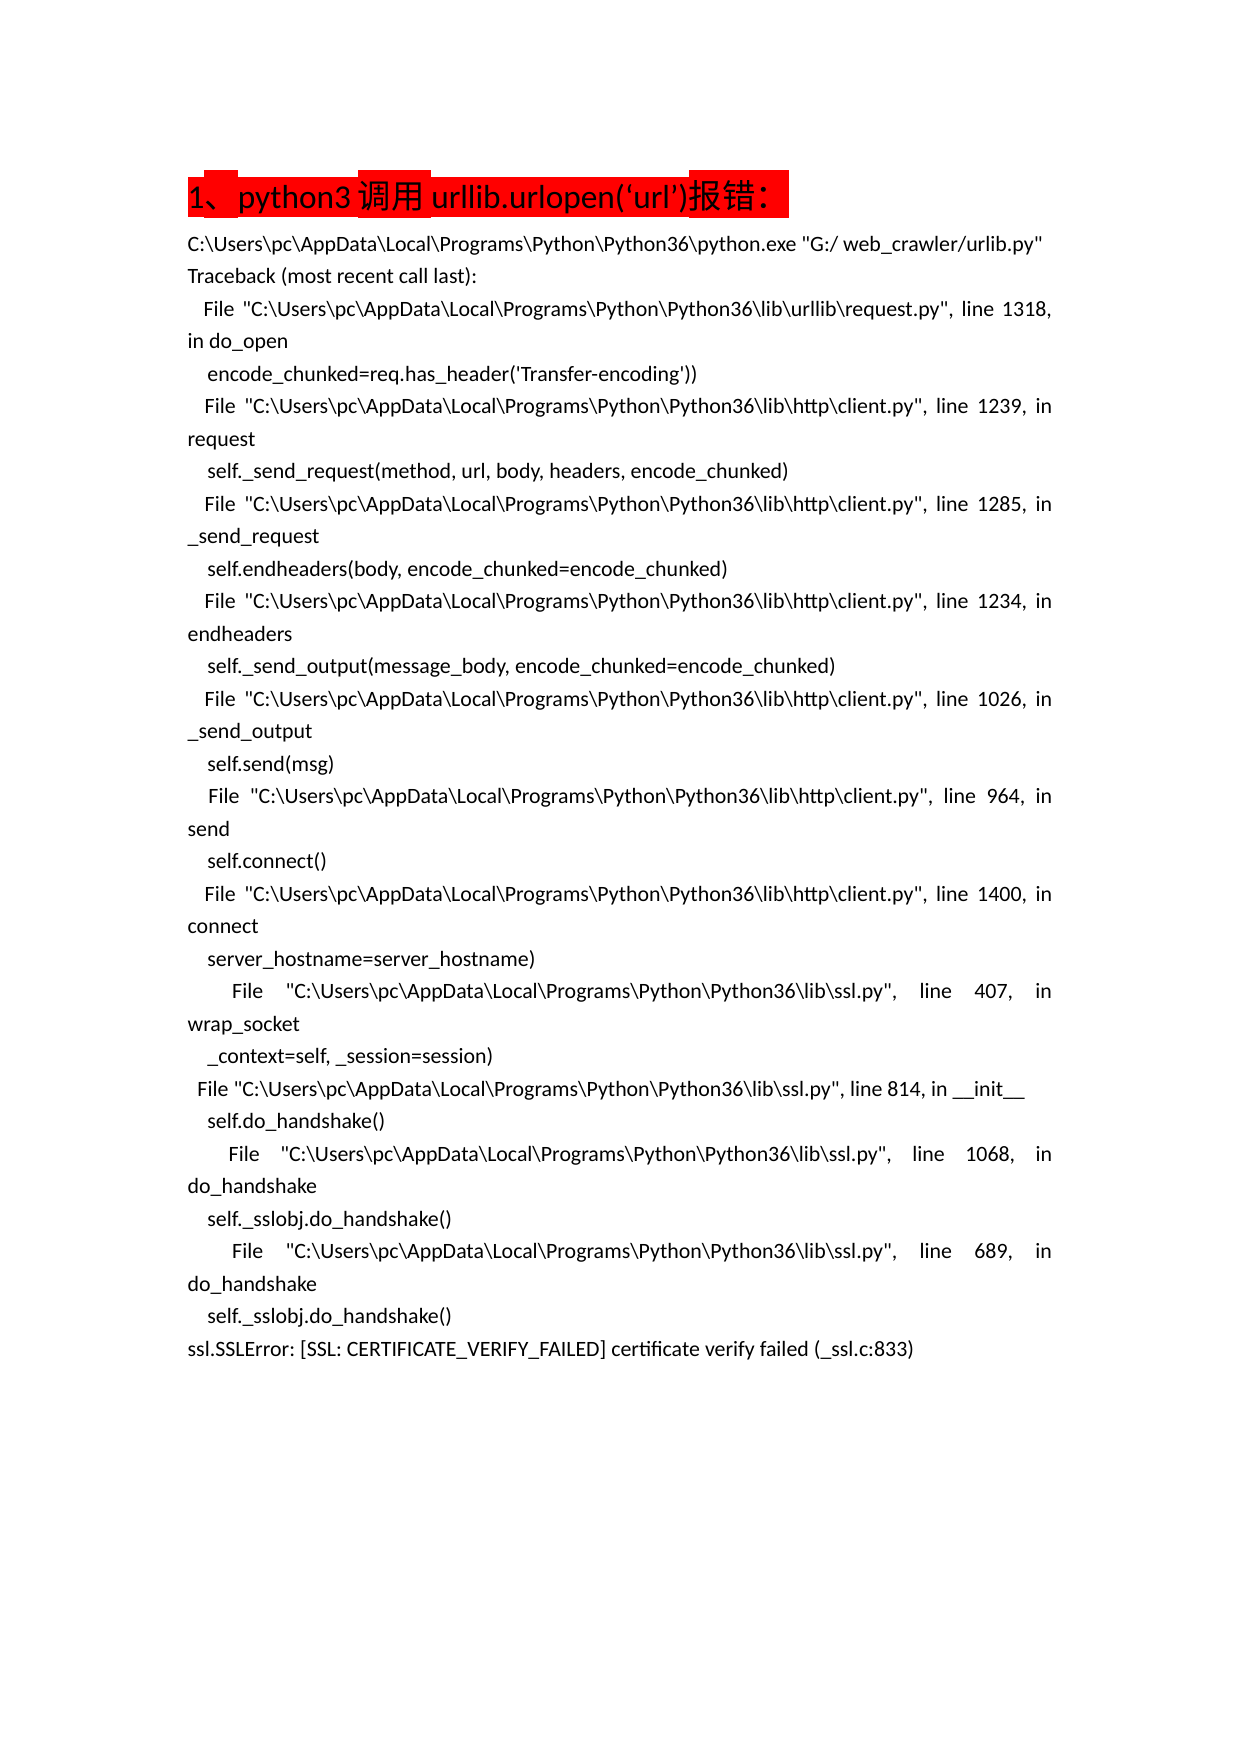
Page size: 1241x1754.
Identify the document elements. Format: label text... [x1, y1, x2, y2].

list server_hostname=server_hostname) [187, 942, 1053, 974]
list C:\Users\pc\AppData\Local\Programs\Python\Python36\python.exe "G:/ web_crawler/urlib.py" [187, 227, 1053, 259]
list File "C:\Users\pc\AppData\Local\Programs\Python\Python36\lib\ssl.py", line 1068, in do_handshake [187, 1137, 1053, 1202]
list File "C:\Users\pc\AppData\Local\Programs\Python\Python36\lib\http\client.py", line 1400, in connect [187, 877, 1053, 942]
list File "C:\Users\pc\AppData\Local\Programs\Python\Python36\lib\http\client.py", line 1239, in request [187, 389, 1053, 454]
list File "C:\Users\pc\AppData\Local\Programs\Python\Python36\lib\http\client.py", line 964, in send [187, 779, 1053, 844]
list self._send_output(message_body, encode_chunked=encode_chunked) [187, 649, 1053, 682]
list self._sslobj.do_handshake() [187, 1299, 1053, 1332]
list self.endheaders(body, encode_chunked=encode_chunked) [187, 552, 1053, 584]
list File "C:\Users\pc\AppData\Local\Programs\Python\Python36\lib\http\client.py", line 1285, in _send_request [187, 487, 1053, 552]
list self.do_handshake() [187, 1104, 1053, 1137]
list Traceback (most recent call last): [187, 259, 1053, 292]
list File "C:\Users\pc\AppData\Local\Programs\Python\Python36\lib\http\client.py", line 1234, in endheaders [187, 584, 1053, 649]
list File "C:\Users\pc\AppData\Local\Programs\Python\Python36\lib\ssl.py", line 407, in wrap_socket [187, 974, 1053, 1039]
list ssl.SSLError: [SSL: CERTIFICATE_VERIFY_FAILED] certificate verify failed (_ssl.c:833) [187, 1332, 1053, 1364]
list self._sslobj.do_handshake() [187, 1202, 1053, 1234]
list 1、python3调用urllib.urlopen(‘url’)报错： [187, 162, 1053, 227]
list _context=self, _session=session) [187, 1039, 1053, 1072]
list self._send_request(method, url, body, headers, encode_chunked) [187, 454, 1053, 487]
list File "C:\Users\pc\AppData\Local\Programs\Python\Python36\lib\http\client.py", line 1026, in _send_output [187, 682, 1053, 747]
list self.send(msg) [187, 747, 1053, 779]
list File "C:\Users\pc\AppData\Local\Programs\Python\Python36\lib\urllib\request.py", line 1318, in do_open [187, 292, 1053, 357]
list File "C:\Users\pc\AppData\Local\Programs\Python\Python36\lib\ssl.py", line 689, in do_handshake [187, 1234, 1053, 1299]
list self.connect() [187, 844, 1053, 877]
list File "C:\Users\pc\AppData\Local\Programs\Python\Python36\lib\ssl.py", line 814, in __init__ [187, 1072, 1053, 1104]
list encode_chunked=req.has_header('Transfer-encoding')) [187, 357, 1053, 389]
